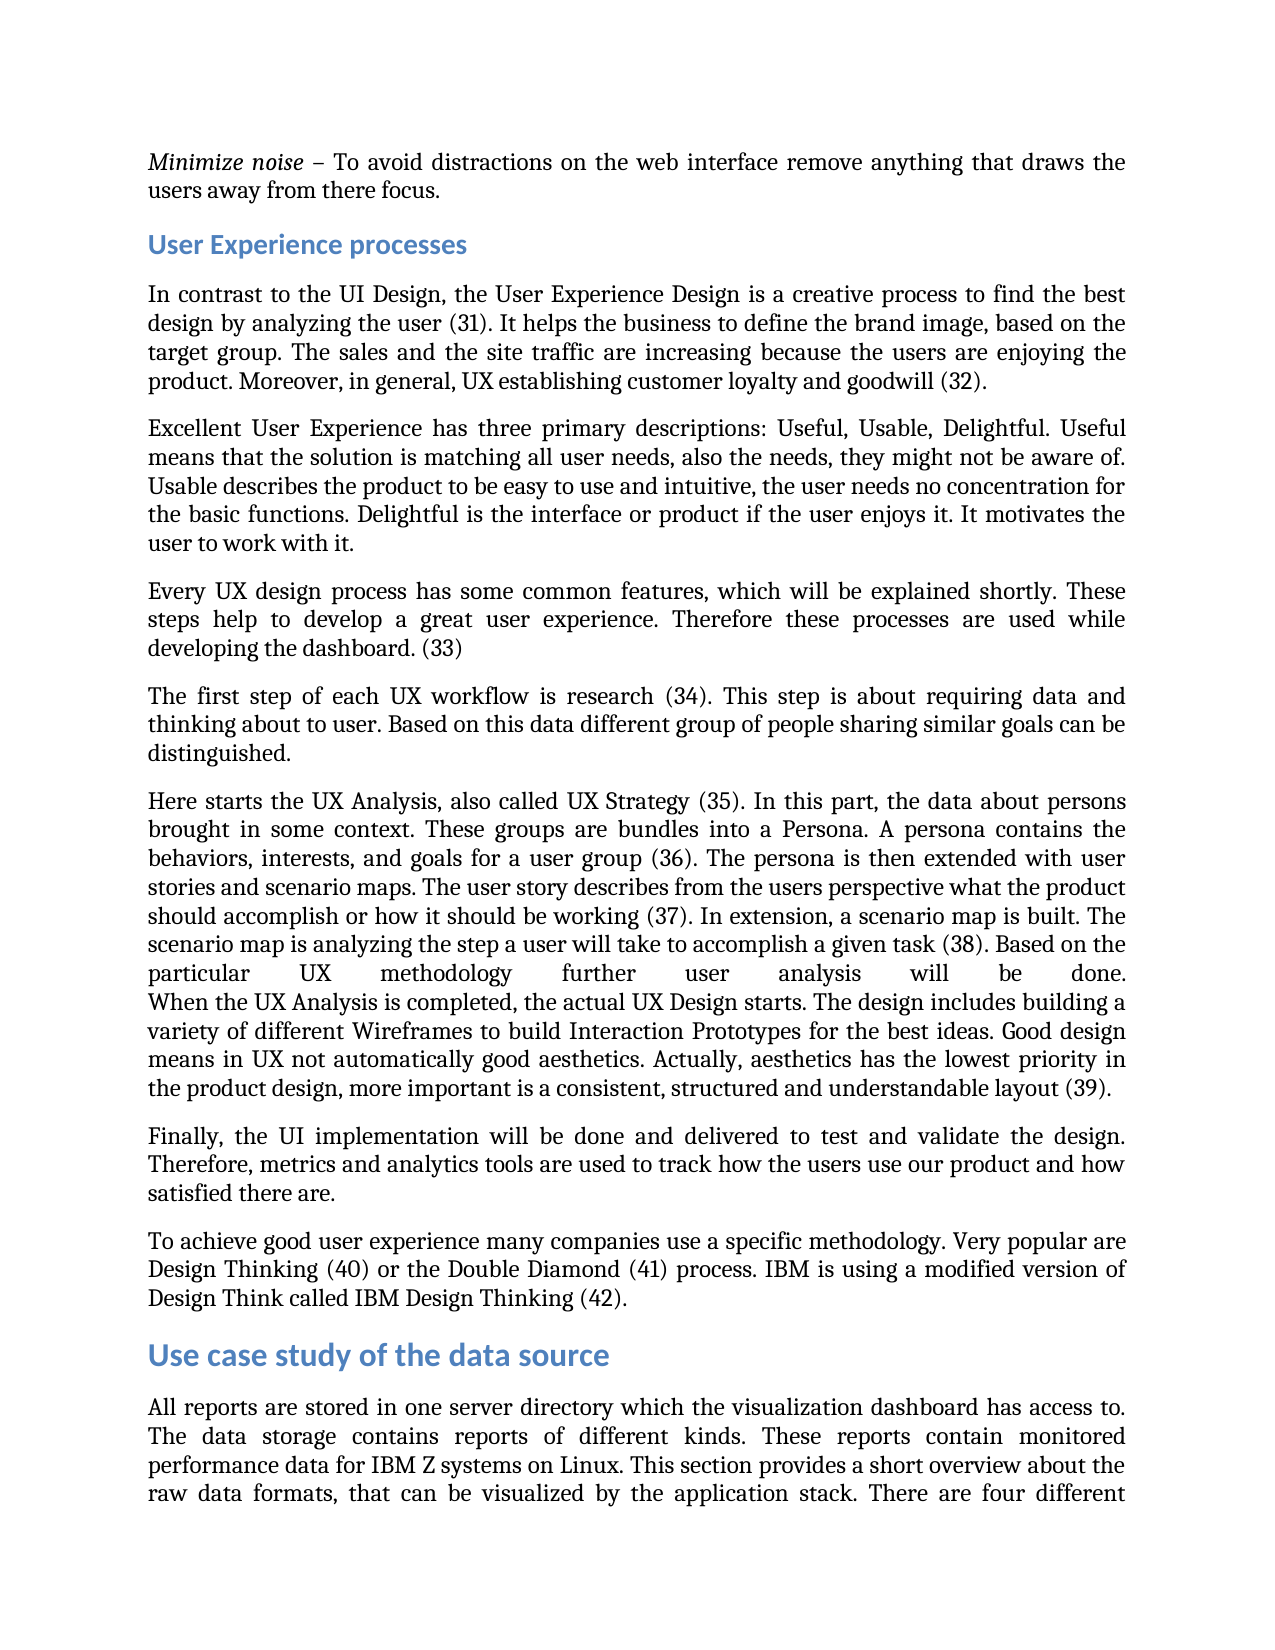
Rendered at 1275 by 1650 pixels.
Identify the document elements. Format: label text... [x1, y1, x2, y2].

text In contrast to the UI Design, the User Experience Design is a creative process to find the best design by analyzing the user (31). It helps the business to define the brand image, based on the target group. The sales and the site traffic are increasing because the users are enjoying the product. Moreover, in general, UX establishing customer loyalty and goodwill (32). [148, 280, 1127, 395]
text Finally, the UI implementation will be done and delivered to test and validate the design. Therefore, metrics and analytics tools are used to track how the users use our product and how satisfied there are. [148, 1122, 1127, 1208]
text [148, 1393, 1127, 1508]
text Excellent User Experience has three primary descriptions: Useful, Usable, Delightful. Useful means that the solution is matching all user needs, also the needs, they might not be aware of. Usable describes the product to be easy to use and intuitive, the user needs no concentration for the basic functions. Delightful is the interface or product if the user enjoys it. It motivates the user to work with it. [148, 414, 1127, 558]
text The first step of each UX workflow is research (34). This step is about requiring data and thinking about to user. Based on this data different group of people sharing similar goals can be distinguished. [148, 682, 1127, 768]
subtitle User Experience processes [148, 226, 1127, 262]
text To achieve good user experience many companies use a specific methodology. Very popular are Design Thinking (40) or the Double Diamond (41) process. IBM is using a modified version of Design Think called IBM Design Thinking (42). [148, 1227, 1127, 1313]
subtitle Use case study of the data source [148, 1334, 1127, 1374]
text Every UX design process has some common features, which will be explained shortly. These steps help to develop a great user experience. Therefore these processes are used while developing the dashboard. (33) [148, 577, 1127, 663]
text Here starts the UX Analysis, also called UX Strategy (35). In this part, the data about persons brought in some context. These groups are bundles into a Persona. A persona contains the behaviors, interests, and goals for a user group (36). The persona is then extended with user stories and scenario maps. The user story describes from the users perspective what the product should accomplish or how it should be working (37). In extension, a scenario map is built. The scenario map is analyzing the step a user will take to accomplish a given task (38). Based on the particular UX methodology further user analysis will be done. When the UX Analysis is completed, the actual UX Design starts. The design includes building a variety of different Wireframes to build Interaction Prototypes for the best ideas. Good design means in UX not automatically good aesthetics. Actually, aesthetics has the lowest priority in the product design, more important is a consistent, structured and understandable layout (39). [148, 787, 1127, 1103]
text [148, 148, 1127, 205]
